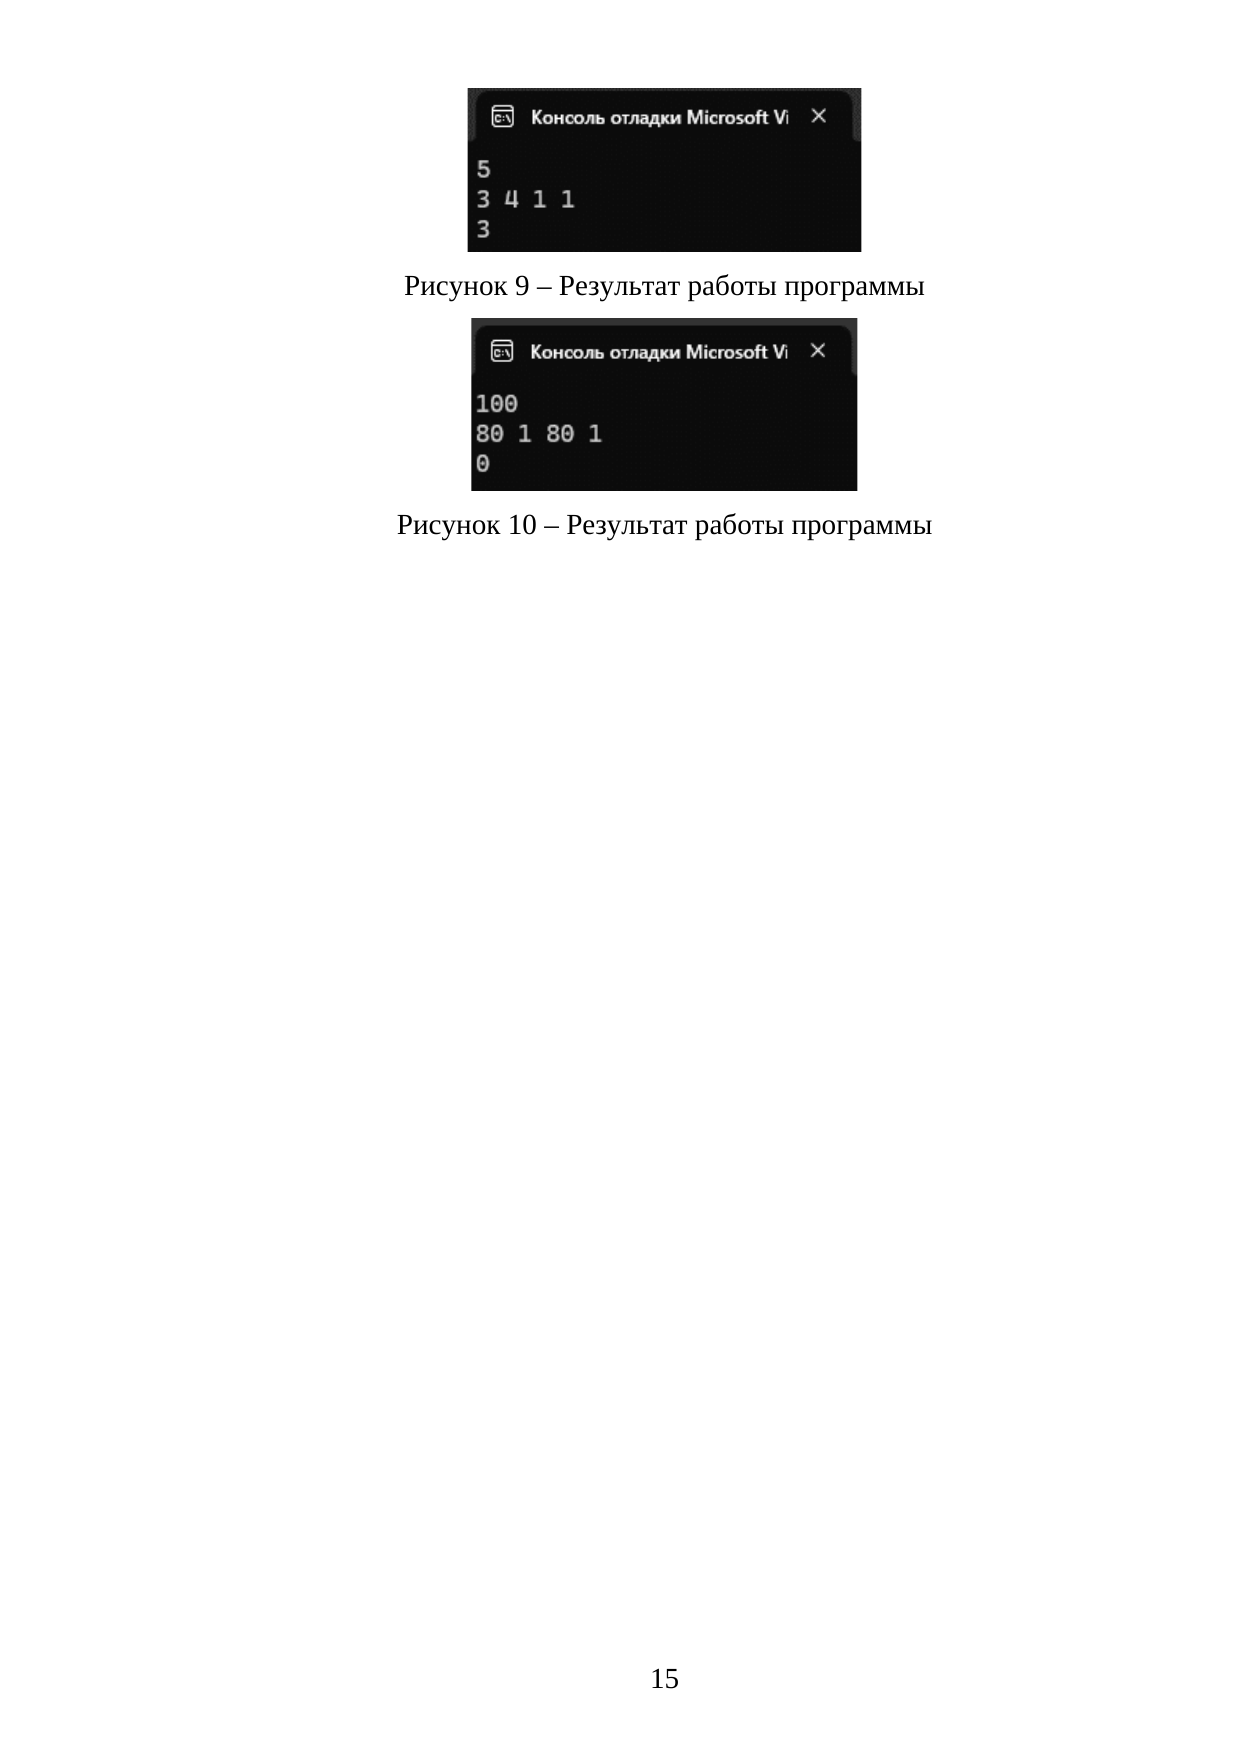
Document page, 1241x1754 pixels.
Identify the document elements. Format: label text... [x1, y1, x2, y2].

text Рисунок 9 – Результат работы программы [177, 268, 1152, 301]
text Рисунок 10 – Результат работы программы [177, 507, 1152, 540]
picture [471, 318, 858, 491]
picture [467, 88, 862, 252]
